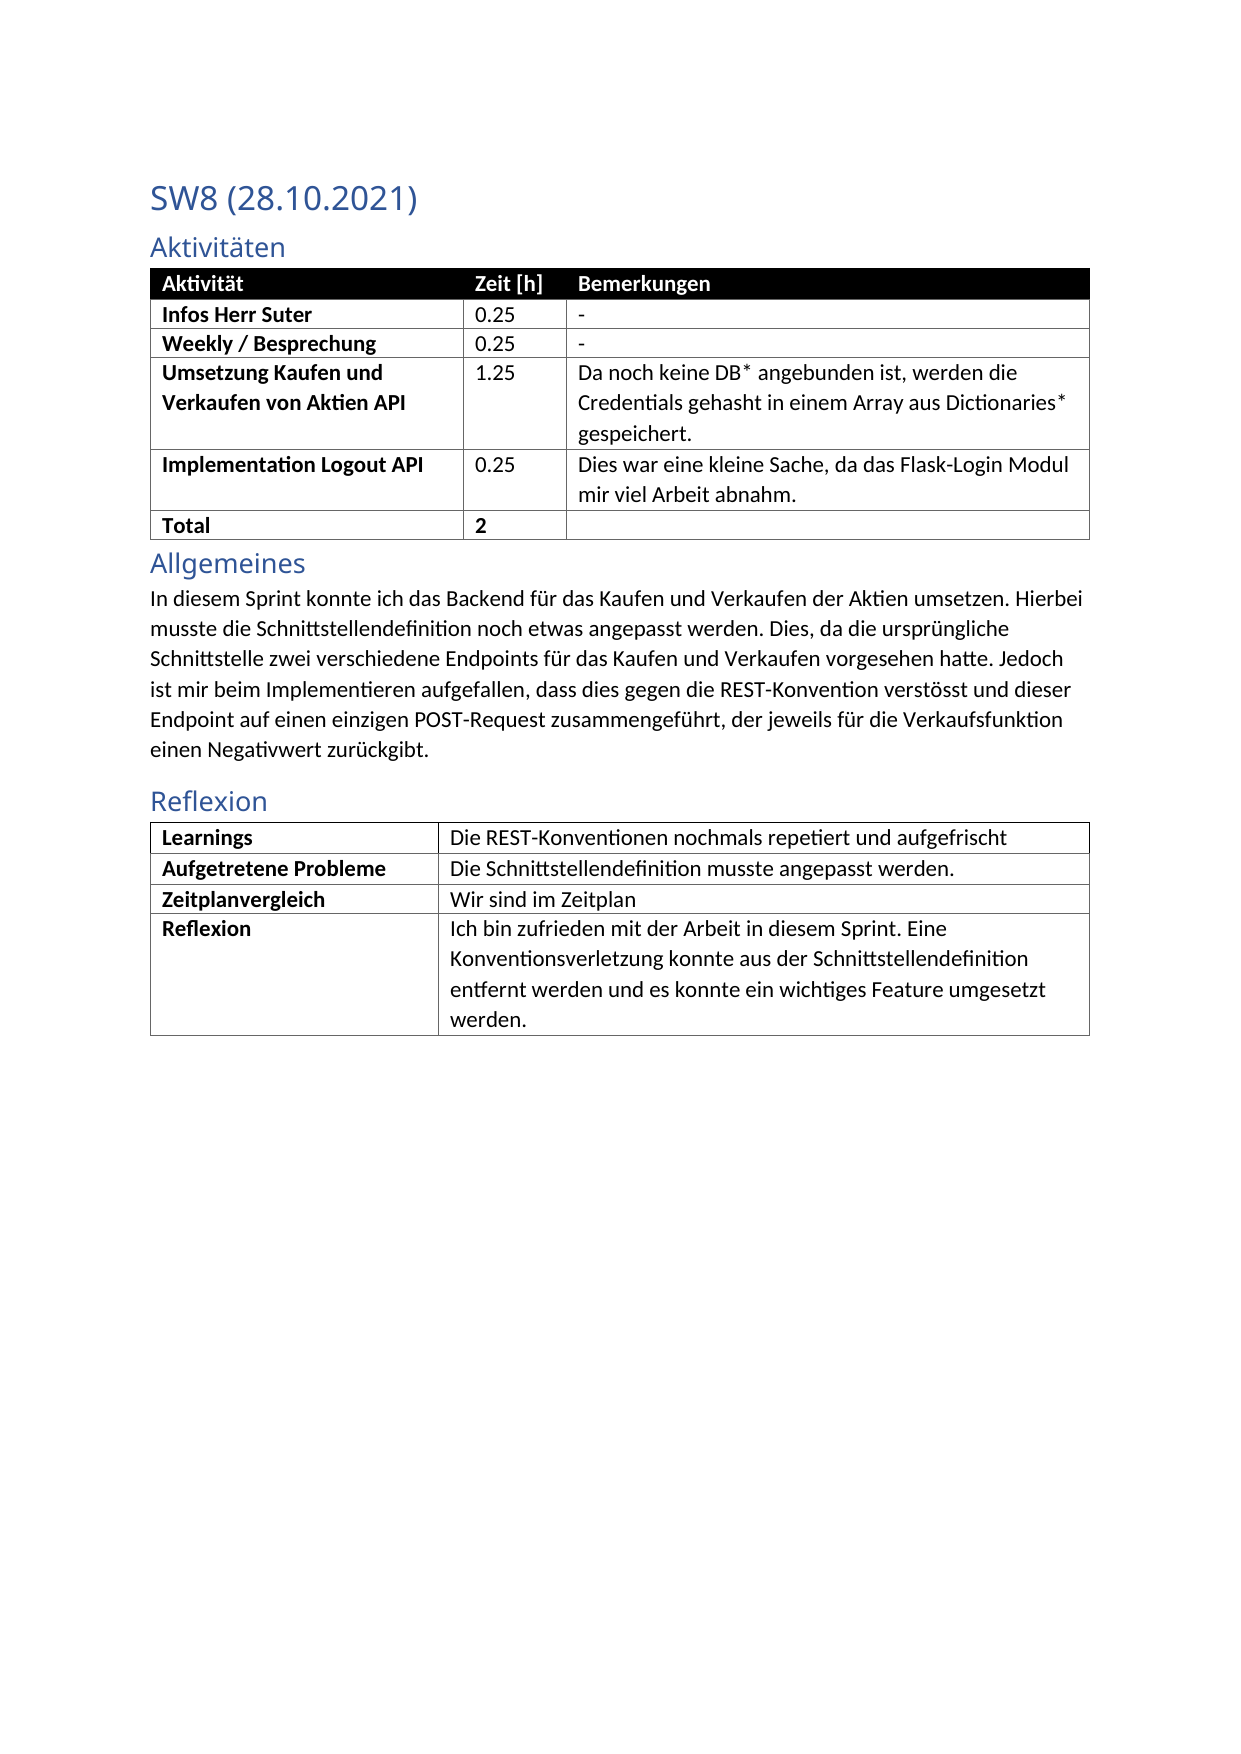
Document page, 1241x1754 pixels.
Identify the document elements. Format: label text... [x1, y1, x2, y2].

table_cell Die Schnittstellendefinition musste angepasst werden. [439, 854, 1089, 884]
table_cell 2 [464, 511, 566, 539]
table_cell 0.25 [464, 300, 566, 328]
table_cell 0.25 [464, 450, 566, 510]
text In diesem Sprint konnte ich das Backend für das Kaufen und Verkaufen der Aktien umsetzen. Hierbei musste die Schnittstellendefinition noch etwas angepasst werden. Dies, da die ursprüngliche Schnittstelle zwei verschiedene Endpoints für das Kaufen und Verkaufen vorgesehen hatte. Jedoch ist mir beim Implementieren aufgefallen, dass dies gegen die REST-Konvention verstösst und dieser Endpoint auf einen einzigen POST-Request zusammengeführt, der jeweils für die Verkaufsfunktion einen Negativwert zurückgibt. [150, 584, 1090, 763]
table_cell Dies war eine kleine Sache, da das Flask-Login Modul mir viel Arbeit abnahm. [567, 450, 1089, 510]
table_header Aktivität [151, 269, 463, 299]
table_cell [567, 511, 1089, 539]
table_header Zeit [h] [464, 269, 566, 299]
table_cell Weekly / Besprechung [151, 329, 463, 357]
table_cell 0.25 [464, 329, 566, 357]
table_cell Da noch keine DB* angebunden ist, werden die Credentials gehasht in einem Array aus Dictionaries* gespeichert. [567, 358, 1089, 449]
table_cell Ich bin zufrieden mit der Arbeit in diesem Sprint. Eine Konventionsverletzung konnte aus der Schnittstellendefinition entfernt werden und es konnte ein wichtiges Feature umgesetzt werden. [439, 914, 1089, 1035]
table_cell 1.25 [464, 358, 566, 449]
table_cell - [567, 329, 1089, 357]
table_header Die REST-Konventionen nochmals repetiert und aufgefrischt [439, 823, 1089, 853]
table_cell Umsetzung Kaufen und Verkaufen von Aktien API [151, 358, 463, 449]
table_cell Infos Herr Suter [151, 300, 463, 328]
table_cell - [567, 300, 1089, 328]
subtitle Aktivitäten [150, 228, 1090, 265]
table_header Learnings [151, 823, 438, 853]
subtitle Allgemeines [150, 544, 1090, 581]
table_cell Zeitplanvergleich [151, 885, 438, 913]
table_cell Implementation Logout API [151, 450, 463, 510]
table_cell Total [151, 511, 463, 539]
table_cell Aufgetretene Probleme [151, 854, 438, 884]
table_cell Wir sind im Zeitplan [439, 885, 1089, 913]
subtitle SW8 (28.10.2021) [150, 175, 1090, 220]
table_header Bemerkungen [567, 269, 1089, 299]
table_cell Reflexion [151, 914, 438, 1035]
subtitle Reflexion [150, 782, 1090, 819]
